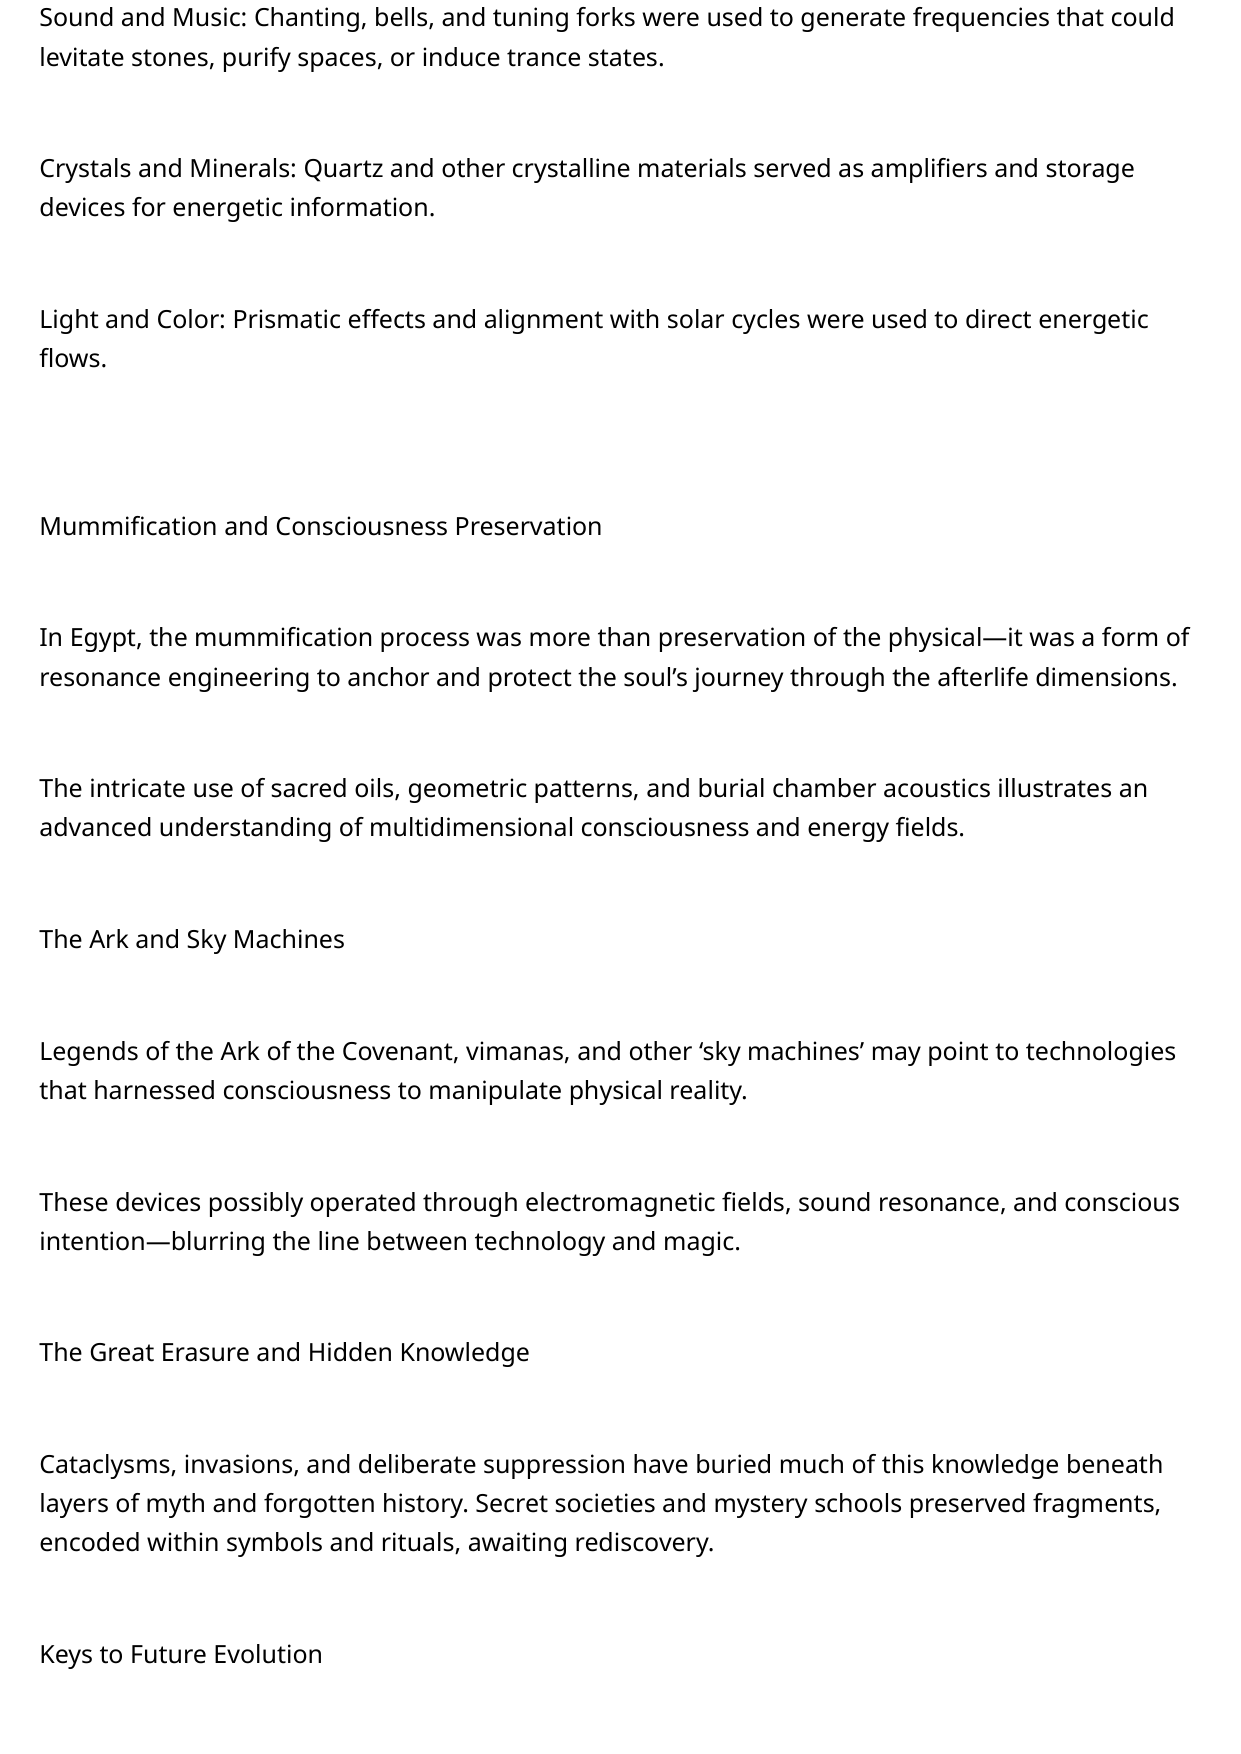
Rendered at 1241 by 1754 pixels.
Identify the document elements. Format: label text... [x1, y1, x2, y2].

text Sound and Music: Chanting, bells, and tuning forks were used to generate frequencies that could levitate stones, purify spaces, or induce trance states. [39, 0, 1201, 73]
text Light and Color: Prismatic effects and alignment with solar cycles were used to direct energetic flows. [39, 302, 1201, 375]
text The Ark and Sky Machines [39, 922, 1201, 956]
text Legends of the Ark of the Covenant, vimanas, and other ‘sky machines’ may point to technologies that harnessed consciousness to manipulate physical reality. [39, 1033, 1201, 1107]
text Mummification and Consciousness Preservation [39, 508, 1201, 542]
text The Great Erasure and Hidden Knowledge [39, 1335, 1201, 1369]
text The intricate use of sacred oils, geometric patterns, and burial chamber acoustics illustrates an advanced understanding of multidimensional consciousness and energy fields. [39, 771, 1201, 844]
text In Egypt, the mummification process was more than preservation of the physical—it was a form of resonance engineering to anchor and protect the soul’s journey through the afterlife dimensions. [39, 620, 1201, 693]
text Crystals and Minerals: Quartz and other crystalline materials served as amplifiers and storage devices for energetic information. [39, 151, 1201, 224]
text Cataclysms, invasions, and deliberate suppression have buried much of this knowledge beneath layers of myth and forgotten history. Secret societies and mystery schools preserved fragments, encoded within symbols and rituals, awaiting rediscovery. [39, 1447, 1201, 1559]
text These devices possibly operated through electromagnetic fields, sound resonance, and conscious intention—blurring the line between technology and magic. [39, 1184, 1201, 1257]
text Keys to Future Evolution [39, 1637, 1201, 1671]
